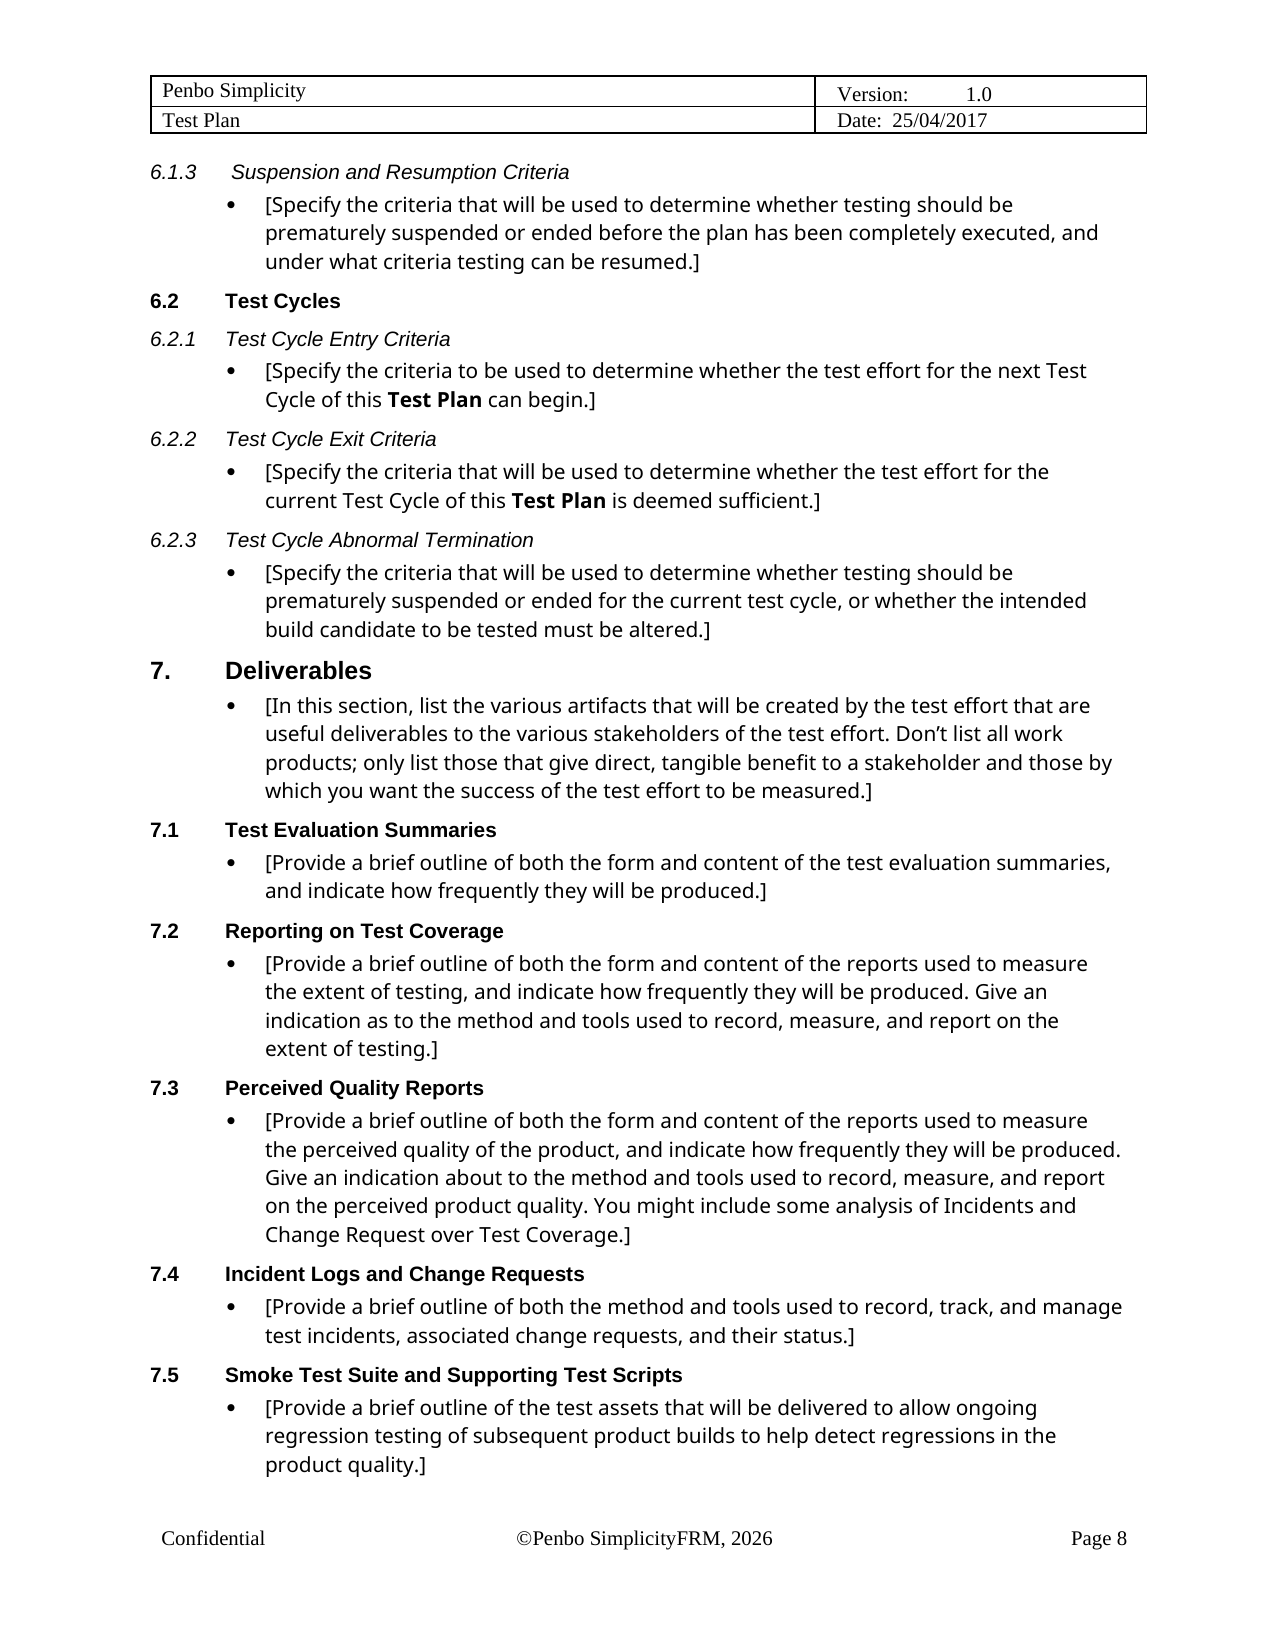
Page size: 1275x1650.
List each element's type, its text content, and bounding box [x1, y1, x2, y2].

subtitle Test Evaluation Summaries [150, 817, 1125, 842]
text [Specify the criteria to be used to determine whether the test effort for the next Test Cycle of this Test Plan can begin.] [227, 357, 1125, 413]
subtitle Deliverables [150, 656, 1125, 684]
subtitle Incident Logs and Change Requests [150, 1261, 1125, 1286]
subtitle Test Cycle Entry Criteria [150, 325, 1125, 350]
subtitle Test Cycles [150, 288, 1125, 313]
text [Provide a brief outline of both the method and tools used to record, track, and manage test incidents, associated change requests, and their status.] [227, 1292, 1125, 1349]
text [Specify the criteria that will be used to determine whether the test effort for the current Test Cycle of this Test Plan is deemed sufficient.] [227, 457, 1125, 514]
subtitle Suspension and Resumption Criteria [150, 159, 1125, 184]
text [Provide a brief outline of the test assets that will be delivered to allow ongoing regression testing of subsequent product builds to help detect regressions in the product quality.] [227, 1393, 1125, 1478]
text [In this section, list the various artifacts that will be created by the test effort that are useful deliverables to the various stakeholders of the test effort. Don’t list all work products; only list those that give direct, tangible benefit to a stakeholder and those by which you want the success of the test effort to be measured.] [227, 691, 1125, 804]
subtitle Test Cycle Abnormal Termination [150, 527, 1125, 552]
subtitle Reporting on Test Coverage [150, 918, 1125, 943]
text [Provide a brief outline of both the form and content of the reports used to measure the perceived quality of the product, and indicate how frequently they will be produced. Give an indication about to the method and tools used to record, measure, and report on the perceived product quality. You might include some analysis of Incidents and Change Request over Test Coverage.] [227, 1106, 1125, 1248]
text [Specify the criteria that will be used to determine whether testing should be prematurely suspended or ended before the plan has been completely executed, and under what criteria testing can be resumed.] [227, 190, 1125, 275]
text [Provide a brief outline of both the form and content of the reports used to measure the extent of testing, and indicate how frequently they will be produced. Give an indication as to the method and tools used to record, measure, and report on the extent of testing.] [227, 949, 1125, 1063]
subtitle Perceived Quality Reports [150, 1075, 1125, 1100]
subtitle Smoke Test Suite and Supporting Test Scripts [150, 1362, 1125, 1387]
text [Provide a brief outline of both the form and content of the test evaluation summaries, and indicate how frequently they will be produced.] [227, 848, 1125, 905]
subtitle Test Cycle Exit Criteria [150, 426, 1125, 451]
text [Specify the criteria that will be used to determine whether testing should be prematurely suspended or ended for the current test cycle, or whether the intended build candidate to be tested must be altered.] [227, 558, 1125, 643]
